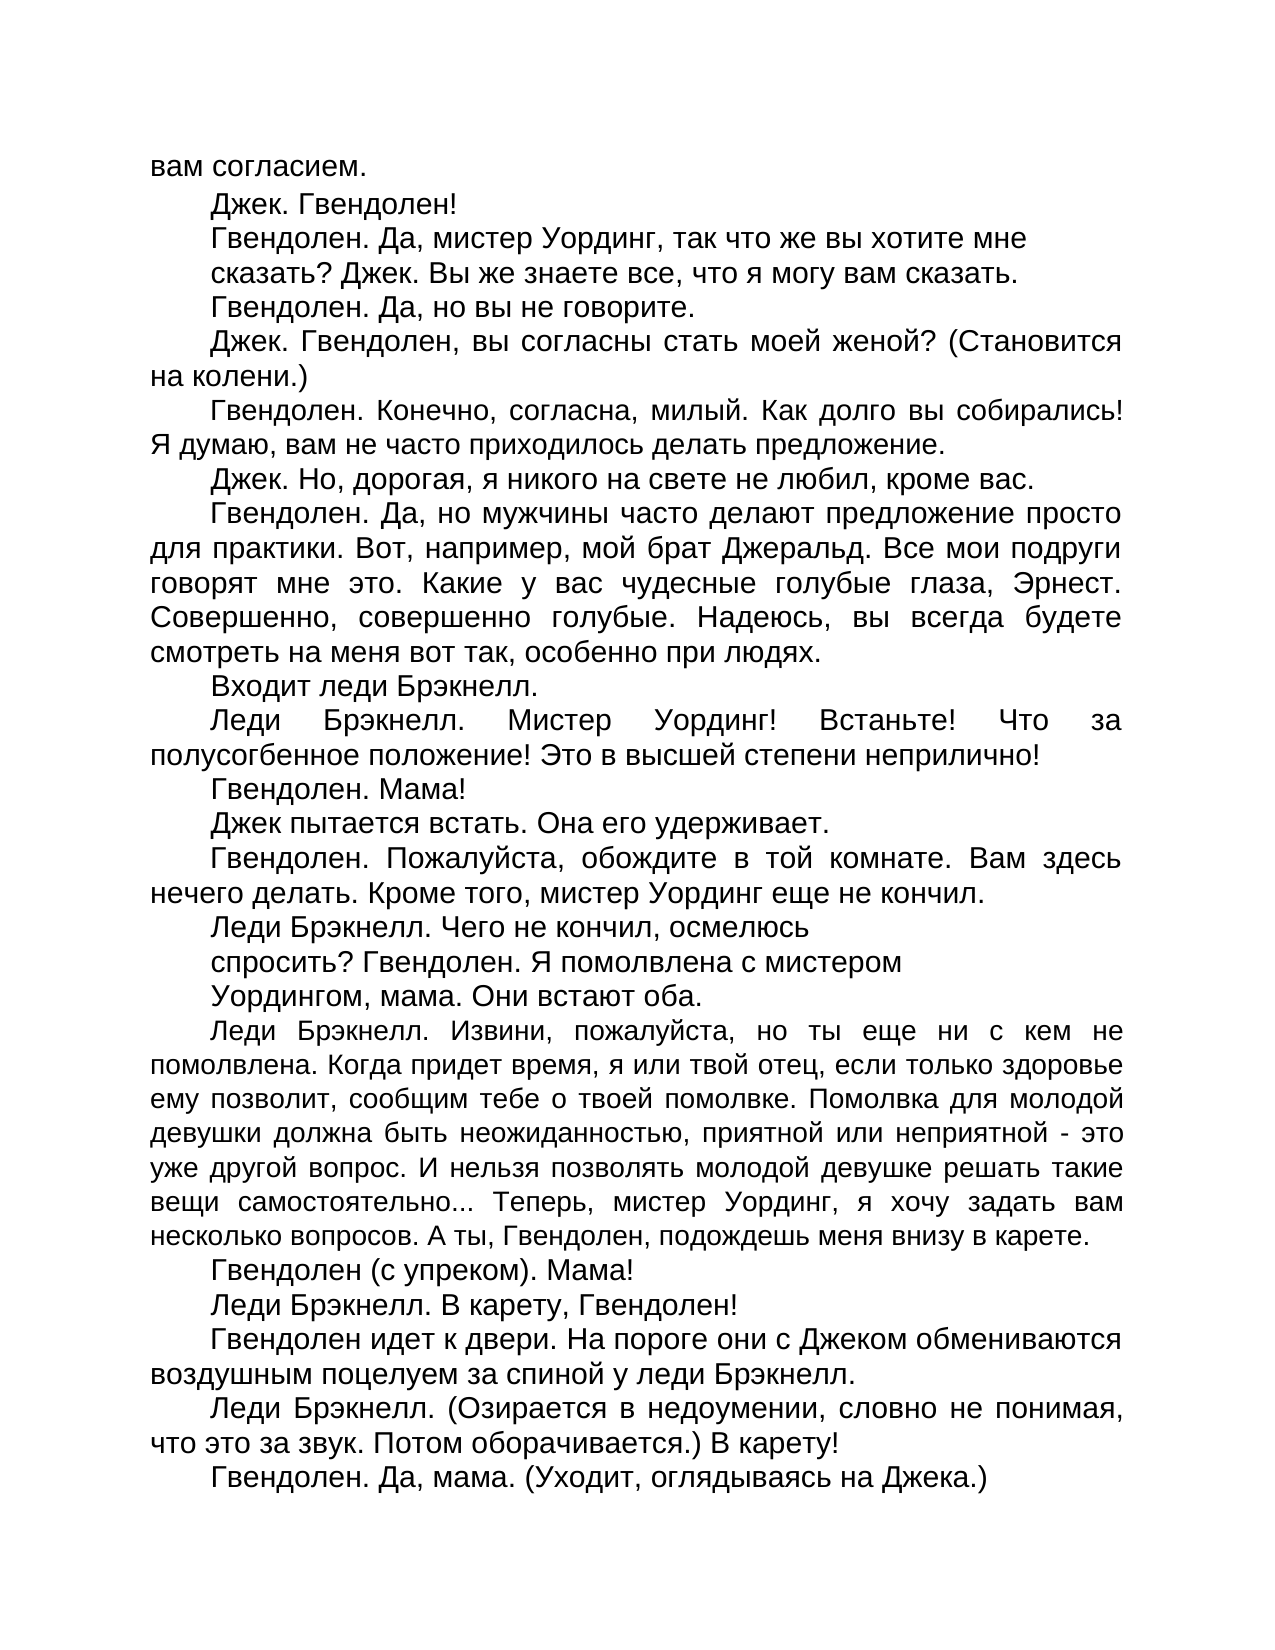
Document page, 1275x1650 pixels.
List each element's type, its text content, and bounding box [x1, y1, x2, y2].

text Леди Брэкнелл. Чего не кончил, осмелюсь спросить? Гвендолен. Я помолвлена с мистером Уордингом, мама. Они встают оба. [210, 910, 923, 1013]
text Леди Брэкнелл. Извини, пожалуйста, но ты еще ни с кем не помолвлена. Когда придет время, я или твой отец, если только здоровье ему позволит, сообщим тебе о твоей помолвке. Помолвка для молодой девушки должна быть неожиданностью, приятной или неприятной - это уже другой вопрос. И нельзя позволять молодой девушке решать такие вещи самостоятельно... Теперь, мистер Уординг, я хочу задать вам несколько вопросов. А ты, Гвендолен, подождешь меня внизу в карете. [150, 1013, 1125, 1251]
text Гвендолен. Мама! [210, 772, 1125, 806]
text Гвендолен. Да, но мужчины часто делают предложение просто для практики. Вот, например, мой брат Джеральд. Все мои подруги говорят мне это. Какие у вас чудесные голубые глаза, Эрнест. Совершенно, совершенно голубые. Надеюсь, вы всегда будете смотреть на меня вот так, особенно при людях. [150, 496, 1123, 668]
text Джек. Но, дорогая, я никого на свете не любил, кроме вас. [210, 461, 1125, 496]
text Гвендолен. Конечно, согласна, милый. Как долго вы собирались! Я думаю, вам не часто приходилось делать предложение. [150, 393, 1125, 461]
text Джек пытается встать. Она его удерживает. [210, 806, 1125, 841]
text Гвендолен идет к двери. На пороге они с Джеком обмениваются воздушным поцелуем за спиной у леди Брэкнелл. [150, 1322, 1123, 1391]
text Джек. Гвендолен, вы согласны стать моей женой? (Становится на колени.) [150, 324, 1123, 393]
text Леди Брэкнелл. Мистер Уординг! Встаньте! Что за полусогбенное положение! Это в высшей степени неприлично! [150, 703, 1123, 772]
text Входит леди Брэкнелл. [210, 668, 1125, 703]
text Джек. Гвендолен! [210, 186, 1125, 221]
text вам согласием. [150, 148, 1125, 182]
text Леди Брэкнелл. В карету, Гвендолен! [210, 1288, 1125, 1322]
text Гвендолен (с упреком). Мама! [210, 1253, 1125, 1288]
text Гвендолен. Да, мистер Уординг, так что же вы хотите мне сказать? Джек. Вы же знаете все, что я могу вам сказать. Гвендолен. Да, но вы не говорите. [210, 221, 1058, 324]
text Гвендолен. Пожалуйста, обождите в той комнате. Вам здесь нечего делать. Кроме того, мистер Уординг еще не кончил. [150, 841, 1123, 910]
text Гвендолен. Да, мама. (Уходит, оглядываясь на Джека.) [210, 1460, 1125, 1494]
text Леди Брэкнелл. (Озирается в недоумении, словно не понимая, что это за звук. Потом оборачивается.) В карету! [150, 1391, 1125, 1460]
